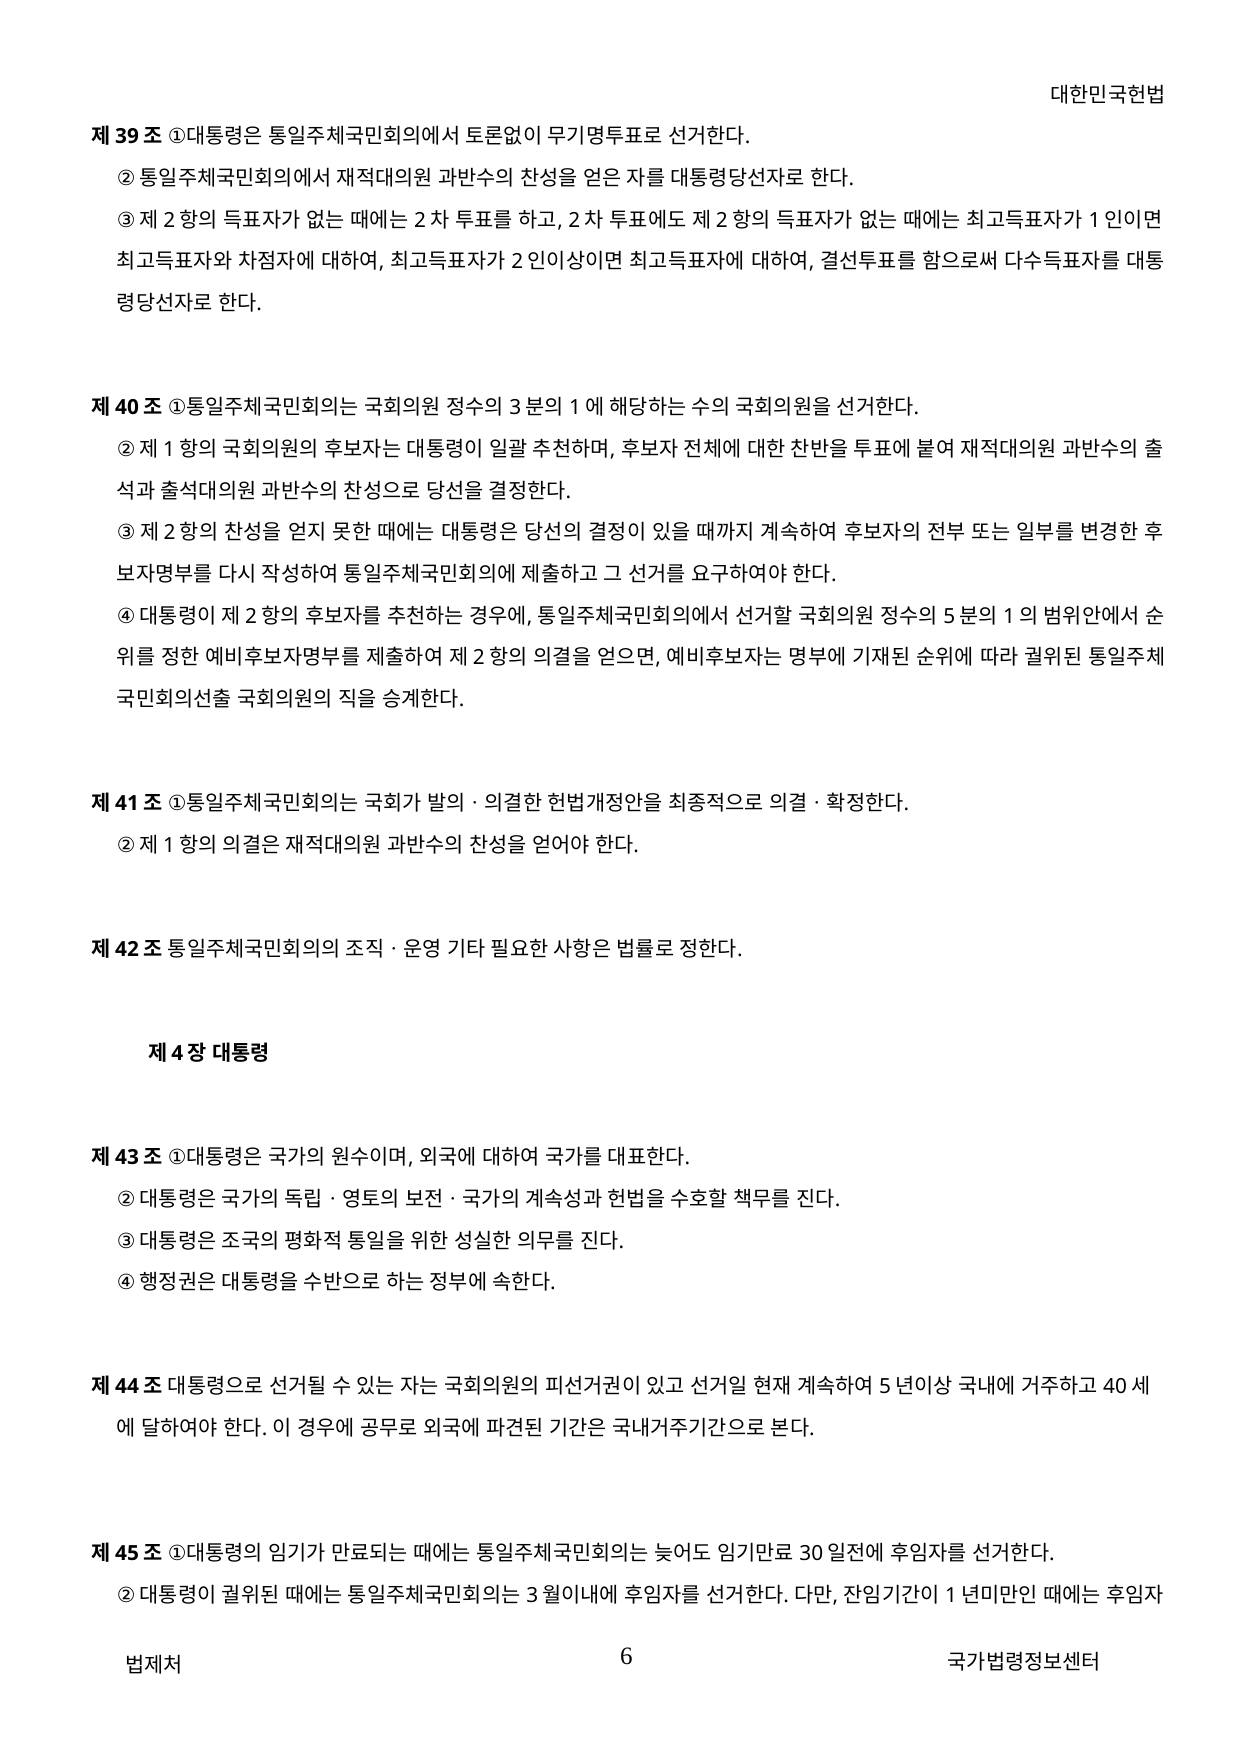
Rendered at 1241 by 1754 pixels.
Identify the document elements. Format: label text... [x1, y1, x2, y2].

text 제41조 ①통일주체국민회의는 국회가 발의ㆍ의결한 헌법개정안을 최종적으로 의결ㆍ확정한다. [92, 775, 1165, 817]
text ③대통령은 조국의 평화적 통일을 위한 성실한 의무를 진다. [117, 1212, 1165, 1254]
text 제4장 대통령 [148, 1025, 1165, 1067]
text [117, 1567, 1165, 1608]
text 제45조 ①대통령의 임기가 만료되는 때에는 통일주체국민회의는 늦어도 임기만료 30일전에 후임자를 선거한다. [92, 1525, 1165, 1567]
text 제43조 ①대통령은 국가의 원수이며, 외국에 대하여 국가를 대표한다. [92, 1129, 1165, 1171]
text 제44조 대통령으로 선거될 수 있는 자는 국회의원의 피선거권이 있고 선거일 현재 계속하여 5년이상 국내에 거주하고 40세에 달하여야 한다. 이 경우에 공무로 외국에 파견된 기간은 국내거주기간으로 본다. [92, 1358, 1165, 1442]
text ④대통령이 제2항의 후보자를 추천하는 경우에, 통일주체국민회의에서 선거할 국회의원 정수의 5분의 1의 범위안에서 순위를 정한 예비후보자명부를 제출하여 제2항의 의결을 얻으면, 예비후보자는 명부에 기재된 순위에 따라 궐위된 통일주체국민회의선출 국회의원의 직을 승계한다. [117, 587, 1165, 712]
text ②제1항의 의결은 재적대의원 과반수의 찬성을 얻어야 한다. [117, 817, 1165, 858]
text ③제2항의 득표자가 없는 때에는 2차 투표를 하고, 2차 투표에도 제2항의 득표자가 없는 때에는 최고득표자가 1인이면 최고득표자와 차점자에 대하여, 최고득표자가 2인이상이면 최고득표자에 대하여, 결선투표를 함으로써 다수득표자를 대통령당선자로 한다. [117, 192, 1165, 317]
text ②제1항의 국회의원의 후보자는 대통령이 일괄 추천하며, 후보자 전체에 대한 찬반을 투표에 붙여 재적대의원 과반수의 출석과 출석대의원 과반수의 찬성으로 당선을 결정한다. [117, 421, 1165, 504]
text ④행정권은 대통령을 수반으로 하는 정부에 속한다. [117, 1254, 1165, 1296]
text ③제2항의 찬성을 얻지 못한 때에는 대통령은 당선의 결정이 있을 때까지 계속하여 후보자의 전부 또는 일부를 변경한 후보자명부를 다시 작성하여 통일주체국민회의에 제출하고 그 선거를 요구하여야 한다. [117, 504, 1165, 587]
text 제39조 ①대통령은 통일주체국민회의에서 토론없이 무기명투표로 선거한다. [92, 108, 1165, 150]
text 제40조 ①통일주체국민회의는 국회의원 정수의 3분의 1에 해당하는 수의 국회의원을 선거한다. [92, 379, 1165, 421]
text 제42조 통일주체국민회의의 조직ㆍ운영 기타 필요한 사항은 법률로 정한다. [92, 921, 1165, 962]
text ②대통령은 국가의 독립ㆍ영토의 보전ㆍ국가의 계속성과 헌법을 수호할 책무를 진다. [117, 1171, 1165, 1212]
text ②통일주체국민회의에서 재적대의원 과반수의 찬성을 얻은 자를 대통령당선자로 한다. [117, 150, 1165, 192]
